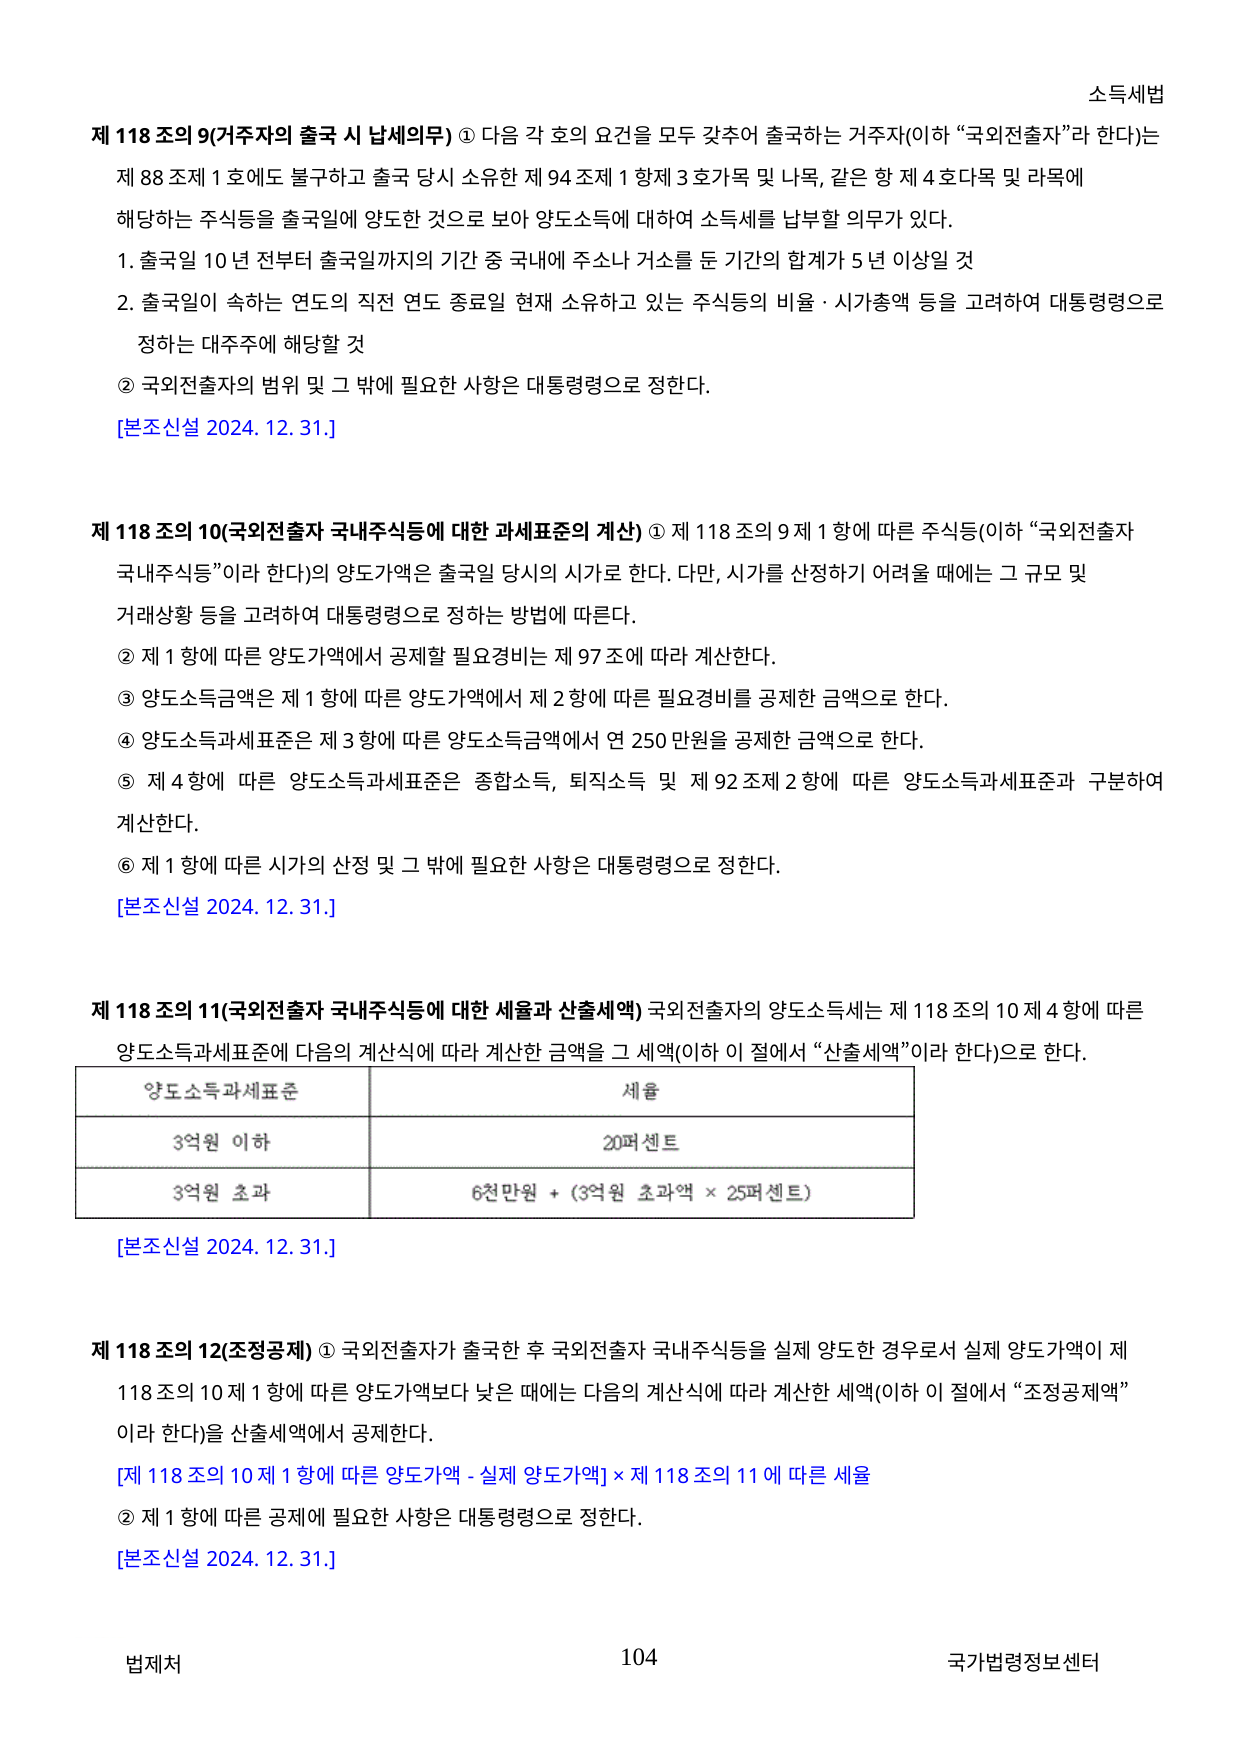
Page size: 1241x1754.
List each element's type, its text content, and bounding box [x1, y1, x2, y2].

text [본조신설 2024. 12. 31.] [117, 879, 1165, 921]
text ⑤ 제4항에 따른 양도소득과세표준은 종합소득, 퇴직소득 및 제92조제2항에 따른 양도소득과세표준과 구분하여 계산한다. [117, 754, 1165, 837]
text ⑥ 제1항에 따른 시가의 산정 및 그 밖에 필요한 사항은 대통령령으로 정한다. [117, 837, 1165, 879]
text ② 제1항에 따른 양도가액에서 공제할 필요경비는 제97조에 따라 계산한다. [117, 629, 1165, 671]
text 1. 출국일 10년 전부터 출국일까지의 기간 중 국내에 주소나 거소를 둔 기간의 합계가 5년 이상일 것 [117, 233, 1165, 275]
text [본조신설 2024. 12. 31.] [117, 1219, 1165, 1261]
text ③ 양도소득금액은 제1항에 따른 양도가액에서 제2항에 따른 필요경비를 공제한 금액으로 한다. [117, 671, 1165, 712]
picture [75, 1066, 915, 1219]
text 2. 출국일이 속하는 연도의 직전 연도 종료일 현재 소유하고 있는 주식등의 비율ㆍ시가총액 등을 고려하여 대통령령으로 정하는 대주주에 해당할 것 [117, 275, 1165, 358]
text [제118조의10제1항에 따른 양도가액 - 실제 양도가액] × 제118조의11에 따른 세율 [117, 1448, 1165, 1490]
text 제118조의12(조정공제) ① 국외전출자가 출국한 후 국외전출자 국내주식등을 실제 양도한 경우로서 실제 양도가액이 제118조의10제1항에 따른 양도가액보다 낮은 때에는 다음의 계산식에 따라 계산한 세액(이하 이 절에서 “조정공제액”이라 한다)을 산출세액에서 공제한다. [92, 1323, 1165, 1448]
text [본조신설 2024. 12. 31.] [117, 1531, 1165, 1573]
text 제118조의10(국외전출자 국내주식등에 대한 과세표준의 계산) ① 제118조의9제1항에 따른 주식등(이하 “국외전출자 국내주식등”이라 한다)의 양도가액은 출국일 당시의 시가로 한다. 다만, 시가를 산정하기 어려울 때에는 그 규모 및 거래상황 등을 고려하여 대통령령으로 정하는 방법에 따른다. [92, 504, 1165, 629]
text ④ 양도소득과세표준은 제3항에 따른 양도소득금액에서 연 250만원을 공제한 금액으로 한다. [117, 712, 1165, 754]
text 제118조의11(국외전출자 국내주식등에 대한 세율과 산출세액) 국외전출자의 양도소득세는 제118조의10제4항에 따른 양도소득과세표준에 다음의 계산식에 따라 계산한 금액을 그 세액(이하 이 절에서 “산출세액”이라 한다)으로 한다. [92, 983, 1165, 1067]
text ② 국외전출자의 범위 및 그 밖에 필요한 사항은 대통령령으로 정한다. [117, 358, 1165, 400]
text [본조신설 2024. 12. 31.] [117, 400, 1165, 442]
text ② 제1항에 따른 공제에 필요한 사항은 대통령령으로 정한다. [117, 1490, 1165, 1531]
